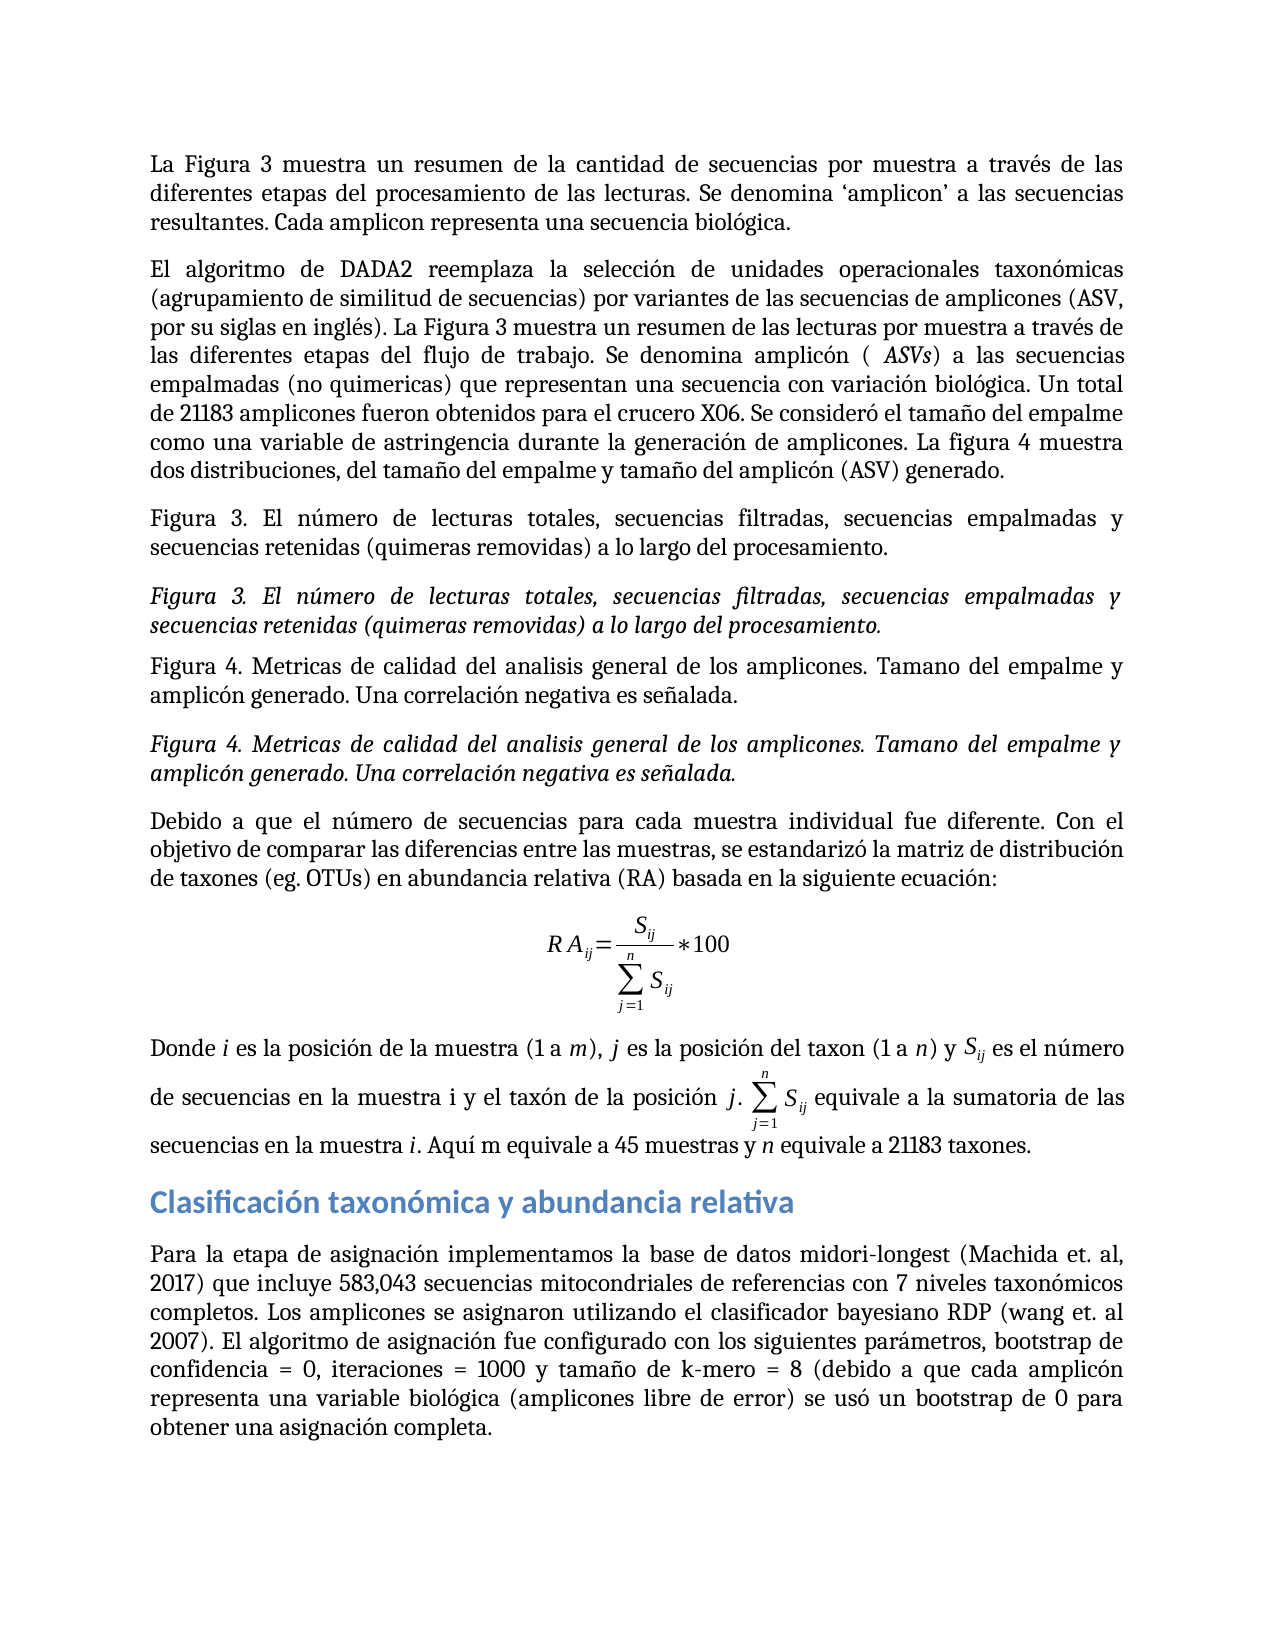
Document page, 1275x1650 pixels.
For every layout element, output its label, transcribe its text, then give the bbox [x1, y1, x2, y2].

text Debido a que el número de secuencias para cada muestra individual fue diferente. Con el objetivo de comparar las diferencias entre las muestras, se estandarizó la matriz de distribución de taxones (eg. OTUs) en abundancia relativa (RA) basada en la siguiente ecuación: [150, 807, 1125, 893]
text Para la etapa de asignación implementamos la base de datos midori-longest (Machida et. al, 2017) que incluye 583,043 secuencias mitocondriales de referencias con 7 niveles taxonómicos completos. Los amplicones se asignaron utilizando el clasificador bayesiano RDP (wang et. al 2007). El algoritmo de asignación fue configurado con los siguientes parámetros, bootstrap de confidencia = 0, iteraciones = 1000 y tamaño de k-mero = 8 (debido a que cada amplicón representa una variable biológica (amplicones libre de error) se usó un bootstrap de 0 para obtener una asignación completa. [150, 1240, 1125, 1442]
text Figura 4. Metricas de calidad del analisis general de los amplicones. Tamano del empalme y amplicón generado. Una correlación negativa es señalada. [150, 730, 1125, 788]
text Figura 3. El número de lecturas totales, secuencias filtradas, secuencias empalmadas y secuencias retenidas (quimeras removidas) a lo largo del procesamiento. [150, 582, 1125, 639]
text Figura 4. Metricas de calidad del analisis general de los amplicones. Tamano del empalme y amplicón generado. Una correlación negativa es señalada. [150, 652, 1125, 709]
text El algoritmo de DADA2 reemplaza la selección de unidades operacionales taxonómicas (agrupamiento de similitud de secuencias) por variantes de las secuencias de amplicones (ASV, por su siglas en inglés). La Figura 3 muestra un resumen de las lecturas por muestra a través de las diferentes etapas del flujo de trabajo. Se denomina amplicón ( ASVs) a las secuencias empalmadas (no quimericas) que representan una secuencia con variación biológica. Un total de 21183 amplicones fueron obtenidos para el crucero X06. Se consideró el tamaño del empalme como una variable de astringencia durante la generación de amplicones. La figura 4 muestra dos distribuciones, del tamaño del empalme y tamaño del amplicón (ASV) generado. [150, 255, 1125, 485]
text La Figura 3 muestra un resumen de la cantidad de secuencias por muestra a través de las diferentes etapas del procesamiento de las lecturas. Se denomina ‘amplicon’ a las secuencias resultantes. Cada amplicon representa una secuencia biológica. [150, 150, 1125, 236]
text Donde es la posición de la muestra (1 a ), es la posición del taxon (1 a ) y es el número de secuencias en la muestra i y el taxón de la posición . equivale a la sumatoria de las secuencias en la muestra . Aquí m equivale a 45 muestras y equivale a 21183 taxones. [150, 1033, 1125, 1160]
subtitle Clasificación taxonómica y abundancia relativa [150, 1181, 1125, 1222]
text Figura 3. El número de lecturas totales, secuencias filtradas, secuencias empalmadas y secuencias retenidas (quimeras removidas) a lo largo del procesamiento. [150, 504, 1125, 561]
